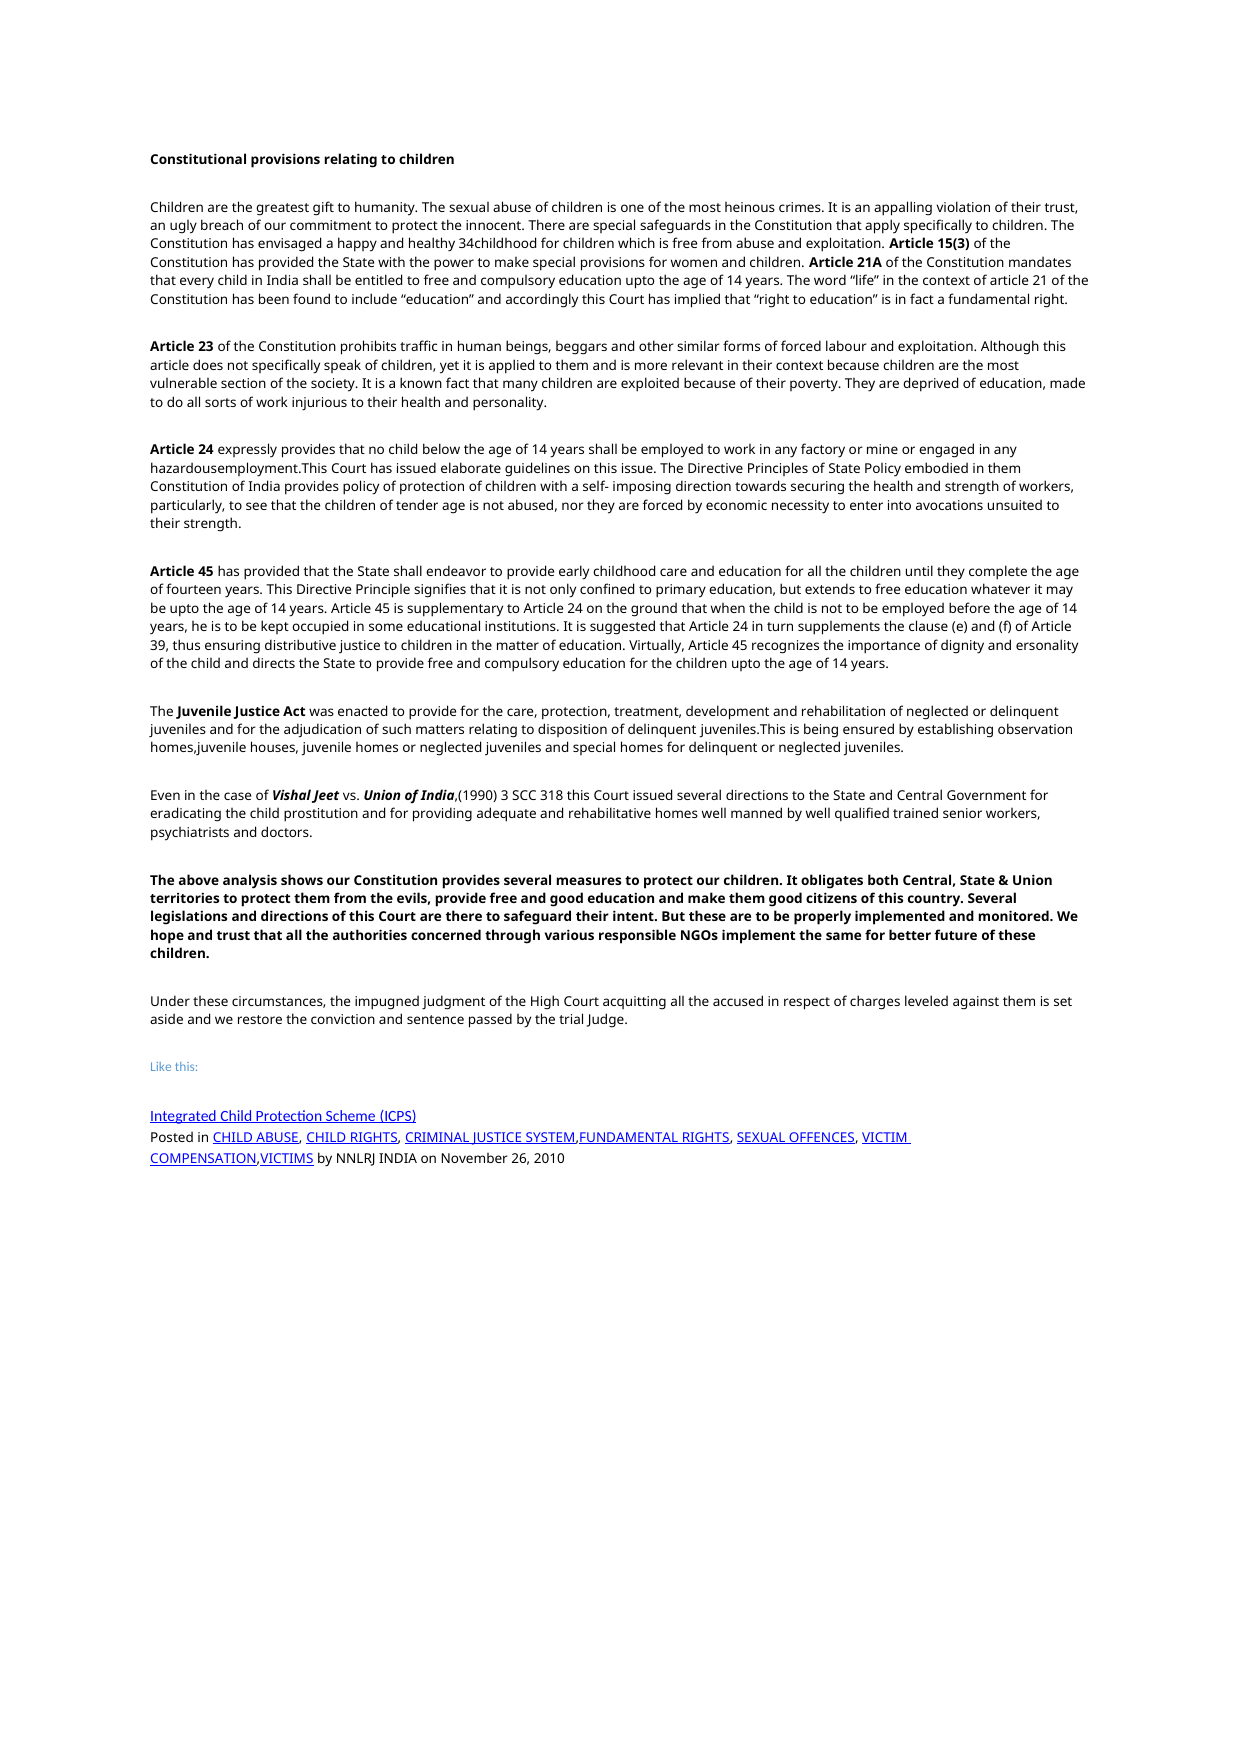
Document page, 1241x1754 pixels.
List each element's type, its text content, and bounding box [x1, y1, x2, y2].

text Under these circumstances, the impugned judgment of the High Court acquitting all the accused in respect of charges leveled against them is set aside and we restore the conviction and sentence passed by the trial Judge. [150, 992, 1090, 1029]
text Article 24 expressly provides that no child below the age of 14 years shall be employed to work in any factory or mine or engaged in any hazardousemployment.This Court has issued elaborate guidelines on this issue. The Directive Principles of State Policy embodied in them Constitution of India provides policy of protection of children with a self- imposing direction towards securing the health and strength of workers, particularly, to see that the children of tender age is not abused, nor they are forced by economic necessity to enter into avocations unsuited to their strength. [150, 440, 1090, 532]
text The above analysis shows our Constitution provides several measures to protect our children. It obligates both Central, State & Union territories to protect them from the evils, provide free and good education and make them good citizens of this country. Several legislations and directions of this Court are there to safeguard their intent. But these are to be properly implemented and monitored. We hope and trust that all the authorities concerned through various responsible NGOs implement the same for better future of these children. [150, 870, 1090, 963]
text The Juvenile Justice Act was enacted to provide for the care, protection, treatment, development and rehabilitation of neglected or delinquent juveniles and for the adjudication of such matters relating to disposition of delinquent juveniles.This is being ensured by establishing observation homes,juvenile houses, juvenile homes or neglected juveniles and special homes for delinquent or neglected juveniles. [150, 701, 1090, 757]
text Posted in CHILD ABUSE, CHILD RIGHTS, CRIMINAL JUSTICE SYSTEM,FUNDAMENTAL RIGHTS, SEXUAL OFFENCES, VICTIM COMPENSATION,VICTIMS by NNLRJ INDIA on November 26, 2010 [150, 1128, 1090, 1167]
text Article 23 of the Constitution prohibits traffic in human beings, beggars and other similar forms of forced labour and exploitation. Although this article does not specifically speak of children, yet it is applied to them and is more relevant in their context because children are the most vulnerable section of the society. It is a known fact that many children are exploited because of their poverty. They are deprived of education, made to do all sorts of work injurious to their health and personality. [150, 337, 1090, 411]
text Constitutional provisions relating to children [150, 150, 1090, 168]
subtitle Like this: [150, 1058, 1090, 1074]
text Children are the greatest gift to humanity. The sexual abuse of children is one of the most heinous crimes. It is an appalling violation of their trust, an ugly breach of our commitment to protect the innocent. There are special safeguards in the Constitution that apply specifically to children. The Constitution has envisaged a happy and healthy 34childhood for children which is free from abuse and exploitation. Article 15(3) of the Constitution has provided the State with the power to make special provisions for women and children. Article 21A of the Constitution mandates that every child in India shall be entitled to free and compulsory education upto the age of 14 years. The word “life” in the context of article 21 of the Constitution has been found to include “education” and accordingly this Court has implied that “right to education” is in fact a fundamental right. [150, 198, 1090, 308]
subtitle Integrated Child Protection Scheme (ICPS) [150, 1106, 1090, 1125]
text Even in the case of Vishal Jeet vs. Union of India,(1990) 3 SCC 318 this Court issued several directions to the State and Central Government for eradicating the child prostitution and for providing adequate and rehabilitative homes well manned by well qualified trained senior workers, psychiatrists and doctors. [150, 786, 1090, 841]
text Article 45 has provided that the State shall endeavor to provide early childhood care and education for all the children until they complete the age of fourteen years. This Directive Principle signifies that it is not only confined to primary education, but extends to free education whatever it may be upto the age of 14 years. Article 45 is supplementary to Article 24 on the ground that when the child is not to be employed before the age of 14 years, he is to be kept occupied in some educational institutions. It is suggested that Article 24 in turn supplements the clause (e) and (f) of Article 39, thus ensuring distributive justice to children in the matter of education. Virtually, Article 45 recognizes the importance of dignity and ersonality of the child and directs the State to provide free and compulsory education for the children upto the age of 14 years. [150, 562, 1090, 672]
